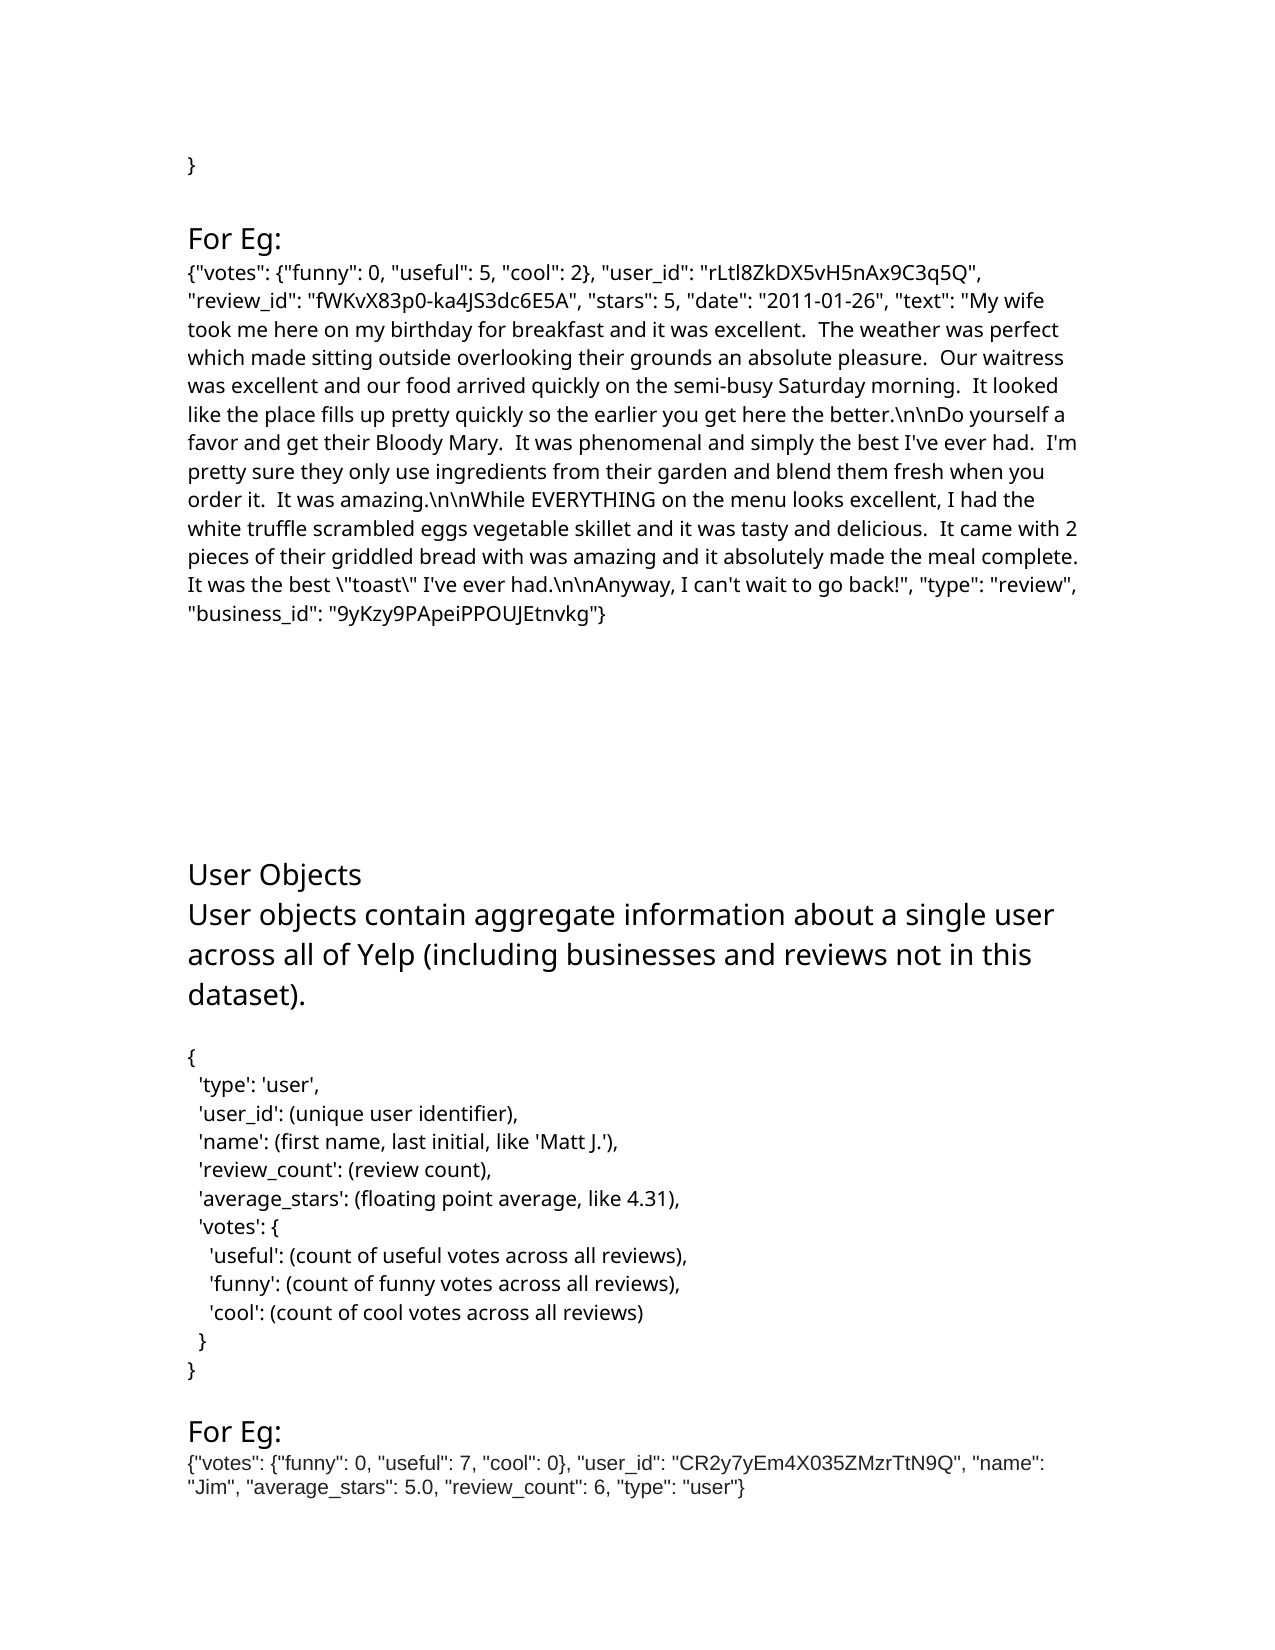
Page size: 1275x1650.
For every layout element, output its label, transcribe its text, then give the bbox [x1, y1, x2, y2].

text { [187, 1042, 1087, 1070]
text 'cool': (count of cool votes across all reviews) [187, 1298, 1087, 1326]
text User Objects [187, 855, 1087, 894]
text 'useful': (count of useful votes across all reviews), [187, 1241, 1087, 1269]
text 'review_count': (review count), [187, 1156, 1087, 1184]
text } [187, 1355, 1087, 1383]
text 'votes': { [187, 1212, 1087, 1241]
text 'type': 'user', [187, 1070, 1087, 1099]
text } [187, 1326, 1087, 1355]
text For Eg: [187, 218, 1087, 258]
text {"votes": {"funny": 0, "useful": 7, "cool": 0}, "user_id": "CR2y7yEm4X035ZMzrTtN9Q", "name": "Jim", "average_stars": 5.0, "review_count": 6, "type": "user"} [745, 1451, 1087, 1499]
text For Eg: [187, 1412, 1087, 1451]
text 'name': (first name, last initial, like 'Matt J.'), [187, 1127, 1087, 1156]
text 'user_id': (unique user identifier), [187, 1099, 1087, 1127]
text User objects contain aggregate information about a single user across all of Yelp (including businesses and reviews not in this dataset). [187, 894, 1087, 1013]
text } [187, 150, 1087, 178]
text 'funny': (count of funny votes across all reviews), [187, 1269, 1087, 1298]
text 'average_stars': (floating point average, like 4.31), [187, 1184, 1087, 1212]
text {"votes": {"funny": 0, "useful": 5, "cool": 2}, "user_id": "rLtl8ZkDX5vH5nAx9C3q5Q", "review_id": "fWKvX83p0-ka4JS3dc6E5A", "stars": 5, "date": "2011-01-26", "text": "My wife took me here on my birthday for breakfast and it was excellent. The weather was perfect which made sitting outside overlooking their grounds an absolute pleasure. Our waitress was excellent and our food arrived quickly on the semi-busy Saturday morning. It looked like the place fills up pretty quickly so the earlier you get here the better.\n\nDo yourself a favor and get their Bloody Mary. It was phenomenal and simply the best I've ever had. I'm pretty sure they only use ingredients from their garden and blend them fresh when you order it. It was amazing.\n\nWhile EVERYTHING on the menu looks excellent, I had the white truffle scrambled eggs vegetable skillet and it was tasty and delicious. It came with 2 pieces of their griddled bread with was amazing and it absolutely made the meal complete. It was the best \"toast\" I've ever had.\n\nAnyway, I can't wait to go back!", "type": "review", "business_id": "9yKzy9PApeiPPOUJEtnvkg"} [187, 258, 1087, 627]
